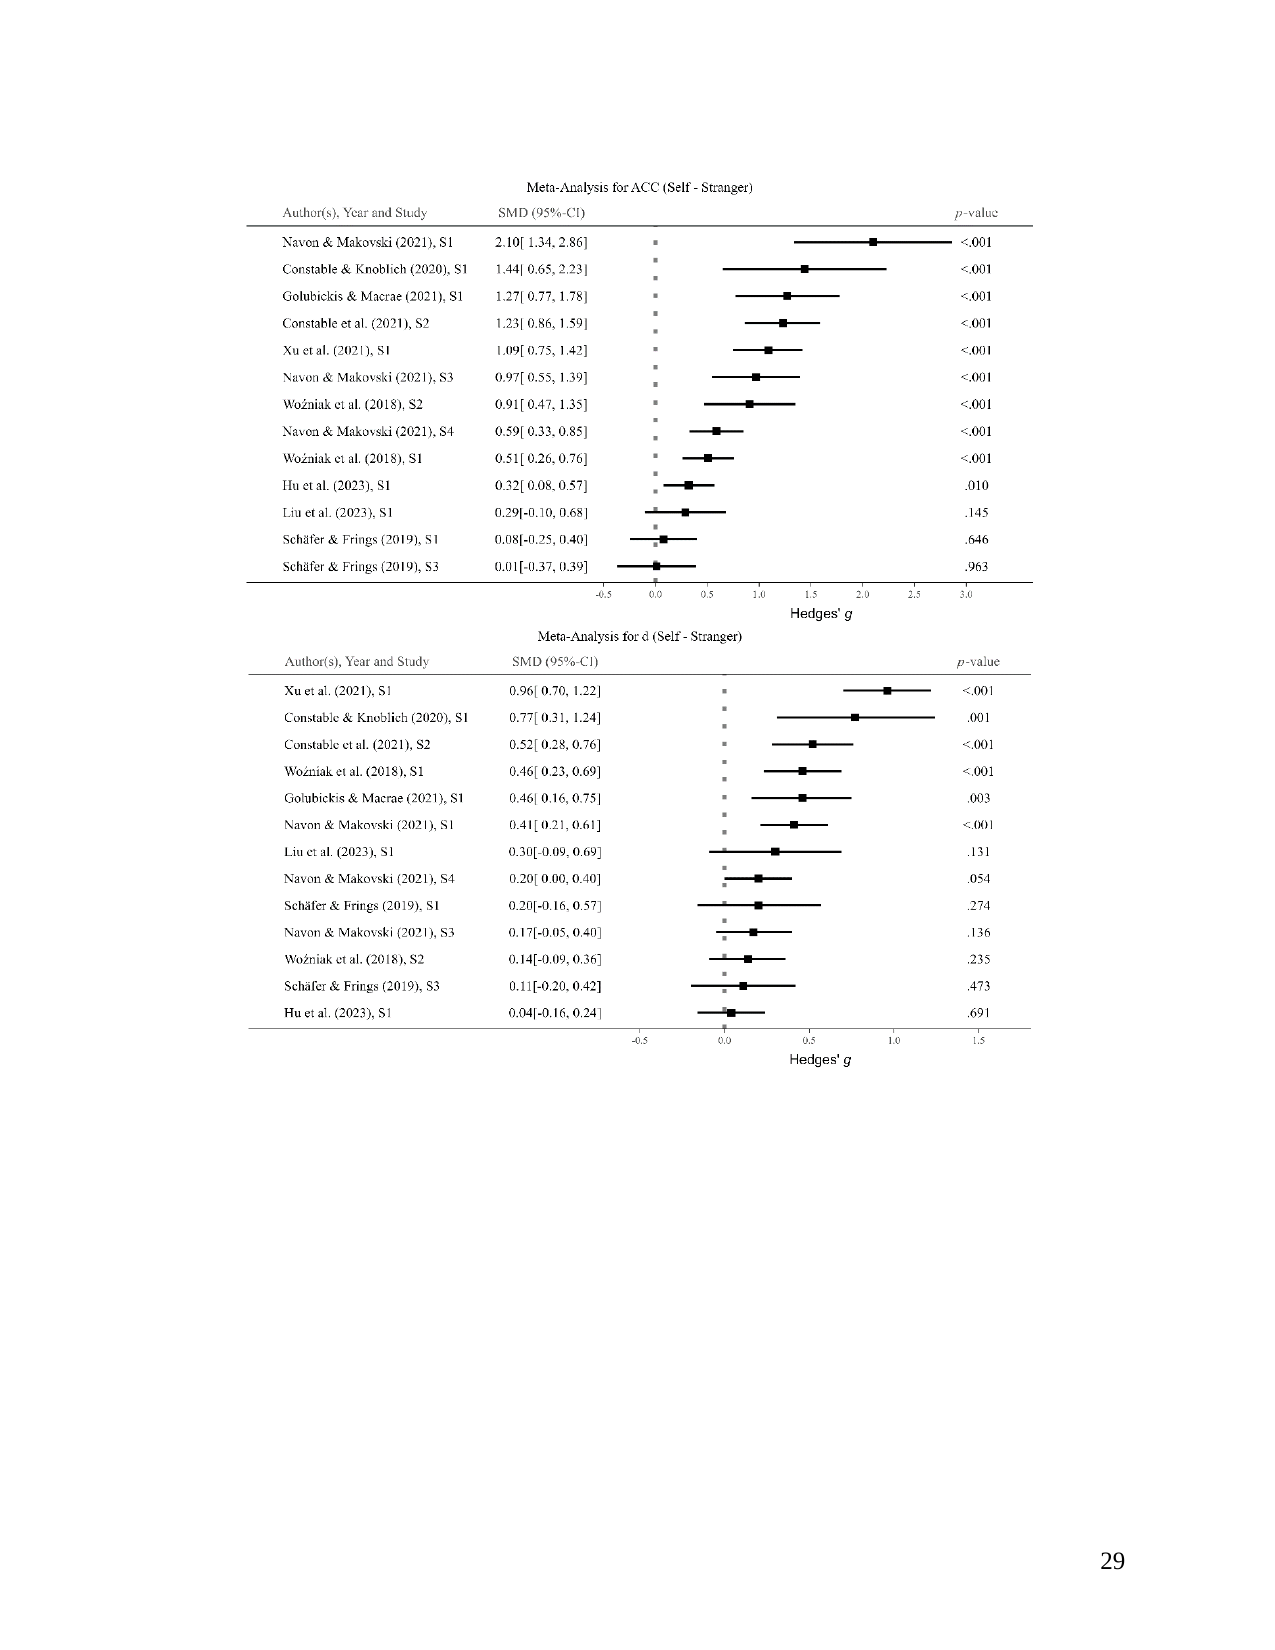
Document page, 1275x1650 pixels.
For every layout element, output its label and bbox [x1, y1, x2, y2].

picture [238, 178, 1037, 1074]
